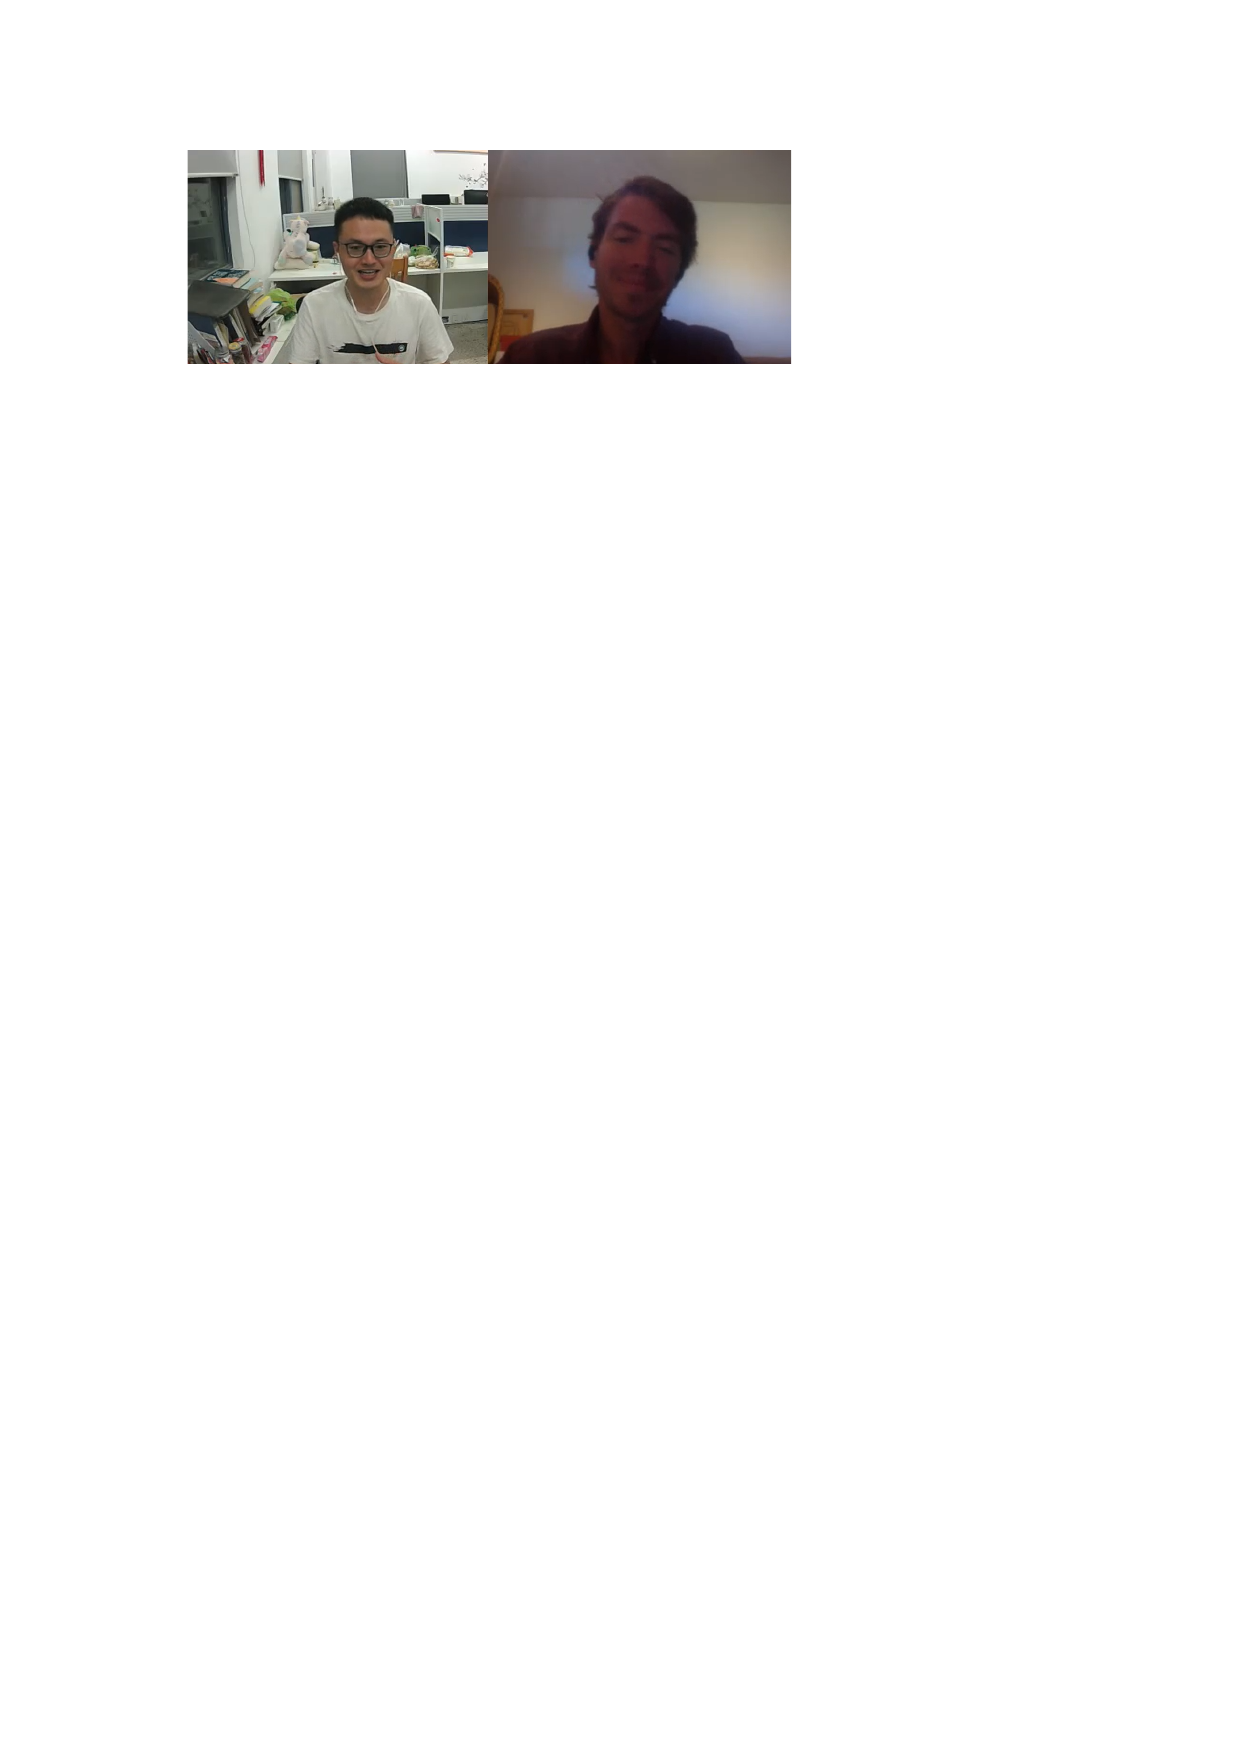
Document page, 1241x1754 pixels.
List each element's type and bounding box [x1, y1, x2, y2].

picture [187, 150, 792, 364]
